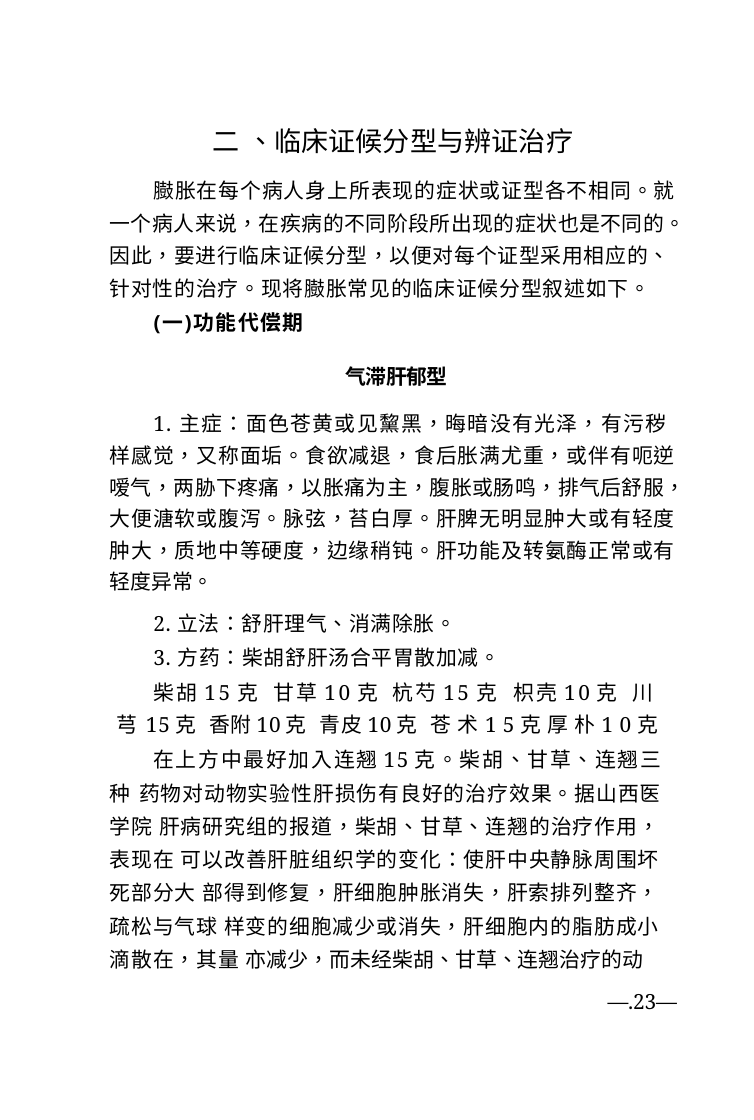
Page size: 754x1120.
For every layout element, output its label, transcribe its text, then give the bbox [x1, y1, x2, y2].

text 二 、临床证候分型与辨证治疗 [212, 124, 686, 158]
text 气滞肝郁型 [345, 363, 686, 389]
text 柴胡15克 甘草10克 杭芍15克 枳壳10克 川芎 15克 香附10克 青皮10克 苍 术 1 5 克 厚 朴 1 0 克 [117, 678, 676, 739]
text 3. 方药：柴胡舒肝汤合平胃散加减。 [153, 645, 686, 671]
text 臌胀在每个病人身上所表现的症状或证型各不相同。就 一个病人来说，在疾病的不同阶段所出现的症状也是不同的。 因此，要进行临床证候分型，以便对每个证型采用相应的、 针对性的治疗。现将臌胀常见的临床证候分型叙述如下。 [109, 176, 686, 303]
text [109, 746, 677, 973]
text 1. 主症：面色苍黄或见黧黑，晦暗没有光泽，有污秽 样感觉，又称面垢。食欲减退，食后胀满尤重，或伴有呃逆 嗳气，两胁下疼痛，以胀痛为主，腹胀或肠鸣，排气后舒服， 大便溏软或腹泻。脉弦，苔白厚。肝脾无明显肿大或有轻度 肿大，质地中等硬度，边缘稍钝。肝功能及转氨酶正常或有 轻度异常。 [109, 409, 686, 596]
text (一)功能代偿期 [153, 309, 686, 335]
text 2. 立法：舒肝理气、消满除胀。 [153, 611, 686, 637]
